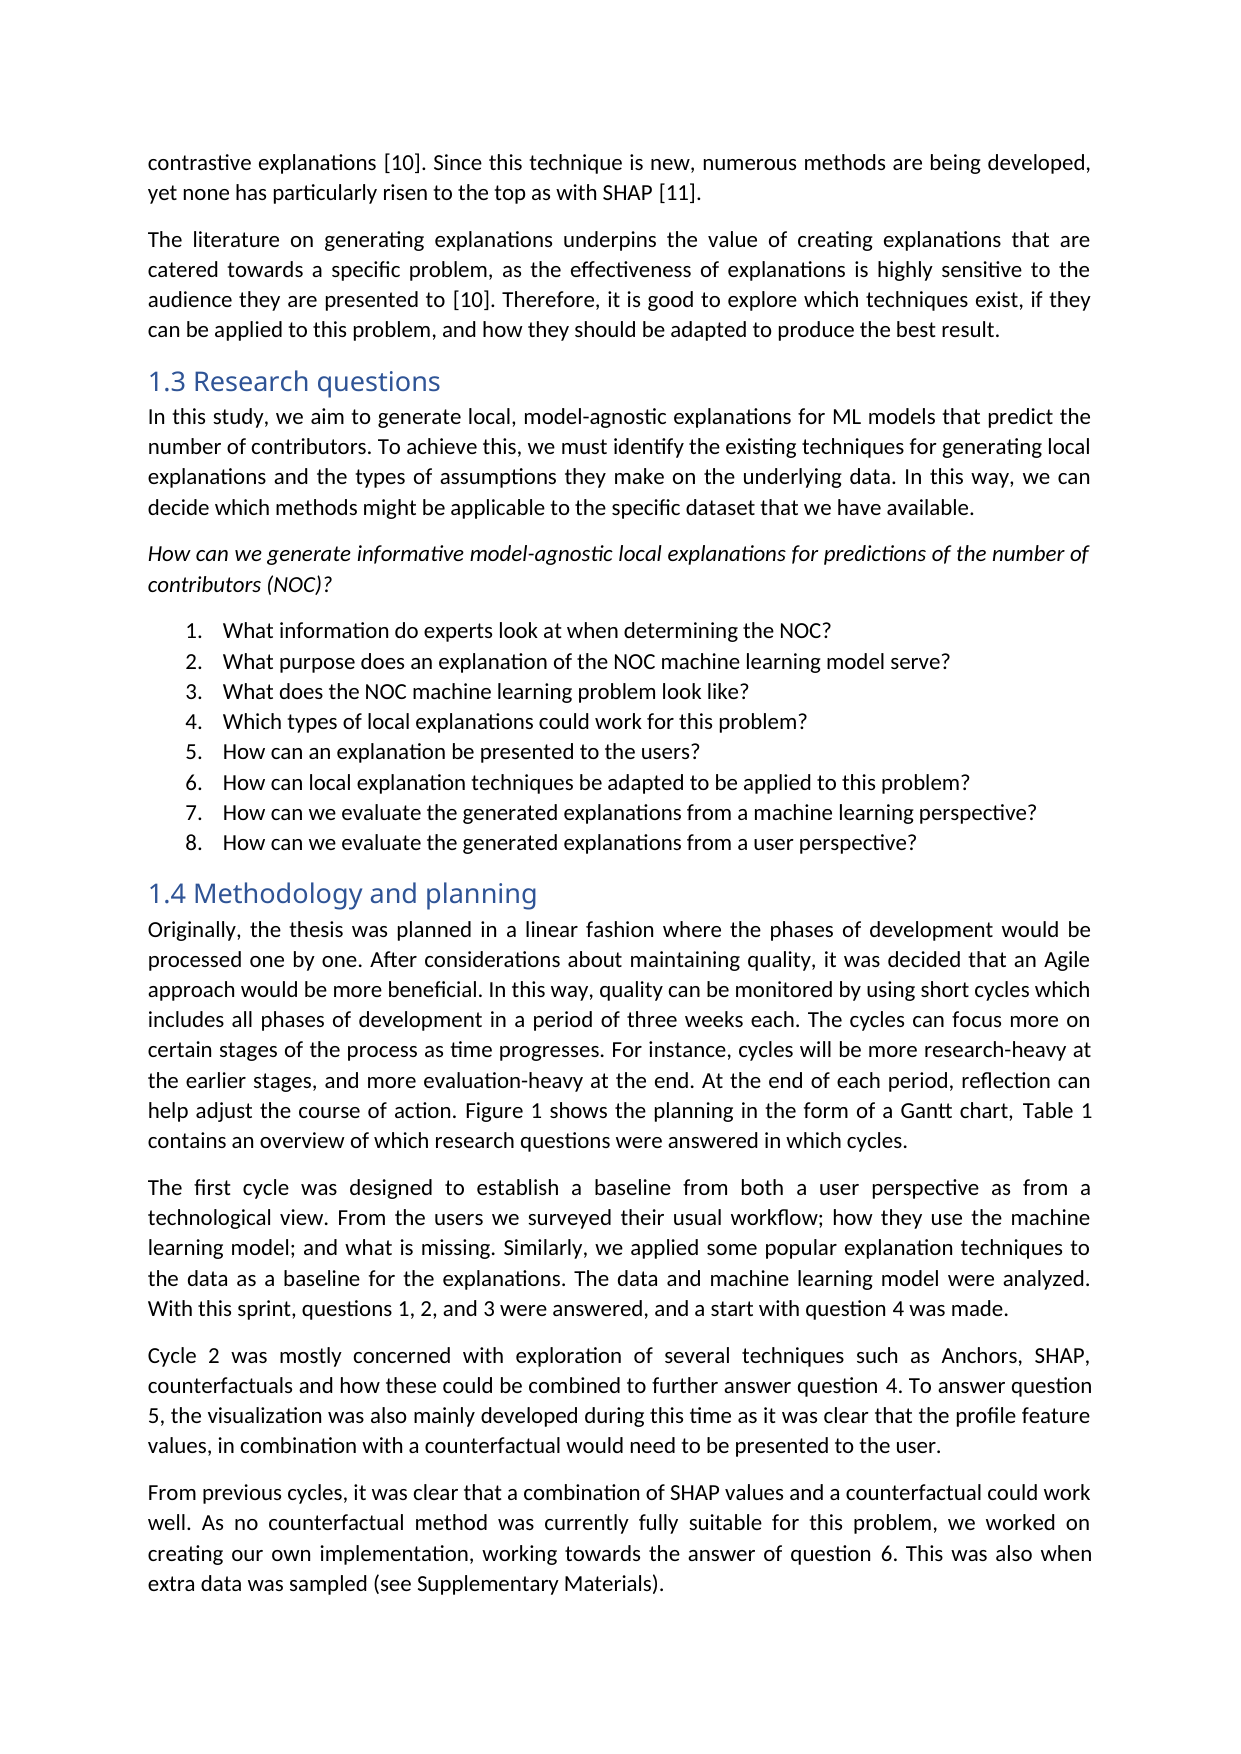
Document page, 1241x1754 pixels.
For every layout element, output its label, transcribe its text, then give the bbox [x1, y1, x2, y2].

subtitle 1.4 Methodology and planning [148, 875, 1093, 912]
list What information do experts look at when determining the NOC? [185, 617, 1093, 644]
list How can local explanation techniques be adapted to be applied to this problem? [185, 768, 1093, 796]
text From previous cycles, it was clear that a combination of SHAP values and a counterfactual could work well. As no counterfactual method was currently fully suitable for this problem, we worked on creating our own implementation, working towards the answer of question 6. This was also when extra data was sampled (see Supplementary Materials). [148, 1478, 1093, 1597]
list Which types of local explanations could work for this problem? [185, 707, 1093, 735]
list How can an explanation be presented to the users? [185, 737, 1093, 765]
list What does the NOC machine learning problem look like? [185, 677, 1093, 705]
text Originally, the thesis was planned in a linear fashion where the phases of development would be processed one by one. After considerations about maintaining quality, it was decided that an Agile approach would be more beneficial. In this way, quality can be monitored by using short cycles which includes all phases of development in a period of three weeks each. The cycles can focus more on certain stages of the process as time progresses. For instance, cycles will be more research-heavy at the earlier stages, and more evaluation-heavy at the end. At the end of each period, reflection can help adjust the course of action. Figure 1 shows the planning in the form of a Gantt chart, Table 1 contains an overview of which research questions were answered in which cycles. [148, 915, 1093, 1154]
subtitle 1.3 Research questions [148, 362, 1093, 399]
list What purpose does an explanation of the NOC machine learning model serve? [185, 647, 1093, 675]
list How can we evaluate the generated explanations from a user perspective? [185, 828, 1093, 856]
list How can we evaluate the generated explanations from a machine learning perspective? [185, 798, 1093, 826]
text Cycle 2 was mostly concerned with exploration of several techniques such as Anchors, SHAP, counterfactuals and how these could be combined to further answer question 4. To answer question 5, the visualization was also mainly developed during this time as it was clear that the profile feature values, in combination with a counterfactual would need to be presented to the user. [148, 1341, 1093, 1459]
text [148, 148, 1093, 206]
text The literature on generating explanations underpins the value of creating explanations that are catered towards a specific problem, as the effectiveness of explanations is highly sensitive to the audience they are presented to [10]. Therefore, it is good to explore which techniques exist, if they can be applied to this problem, and how they should be adapted to produce the best result. [148, 225, 1093, 343]
text In this study, we aim to generate local, model-agnostic explanations for ML models that predict the number of contributors. To achieve this, we must identify the existing techniques for generating local explanations and the types of assumptions they make on the underlying data. In this way, we can decide which methods might be applicable to the specific dataset that we have available. [148, 402, 1093, 521]
text The first cycle was designed to establish a baseline from both a user perspective as from a technological view. From the users we surveyed their usual workflow; how they use the machine learning model; and what is missing. Similarly, we applied some popular explanation techniques to the data as a baseline for the explanations. The data and machine learning model were analyzed. With this sprint, questions 1, 2, and 3 were answered, and a start with question 4 was made. [148, 1173, 1093, 1322]
text How can we generate informative model-agnostic local explanations for predictions of the number of contributors (NOC)? [148, 539, 1093, 598]
